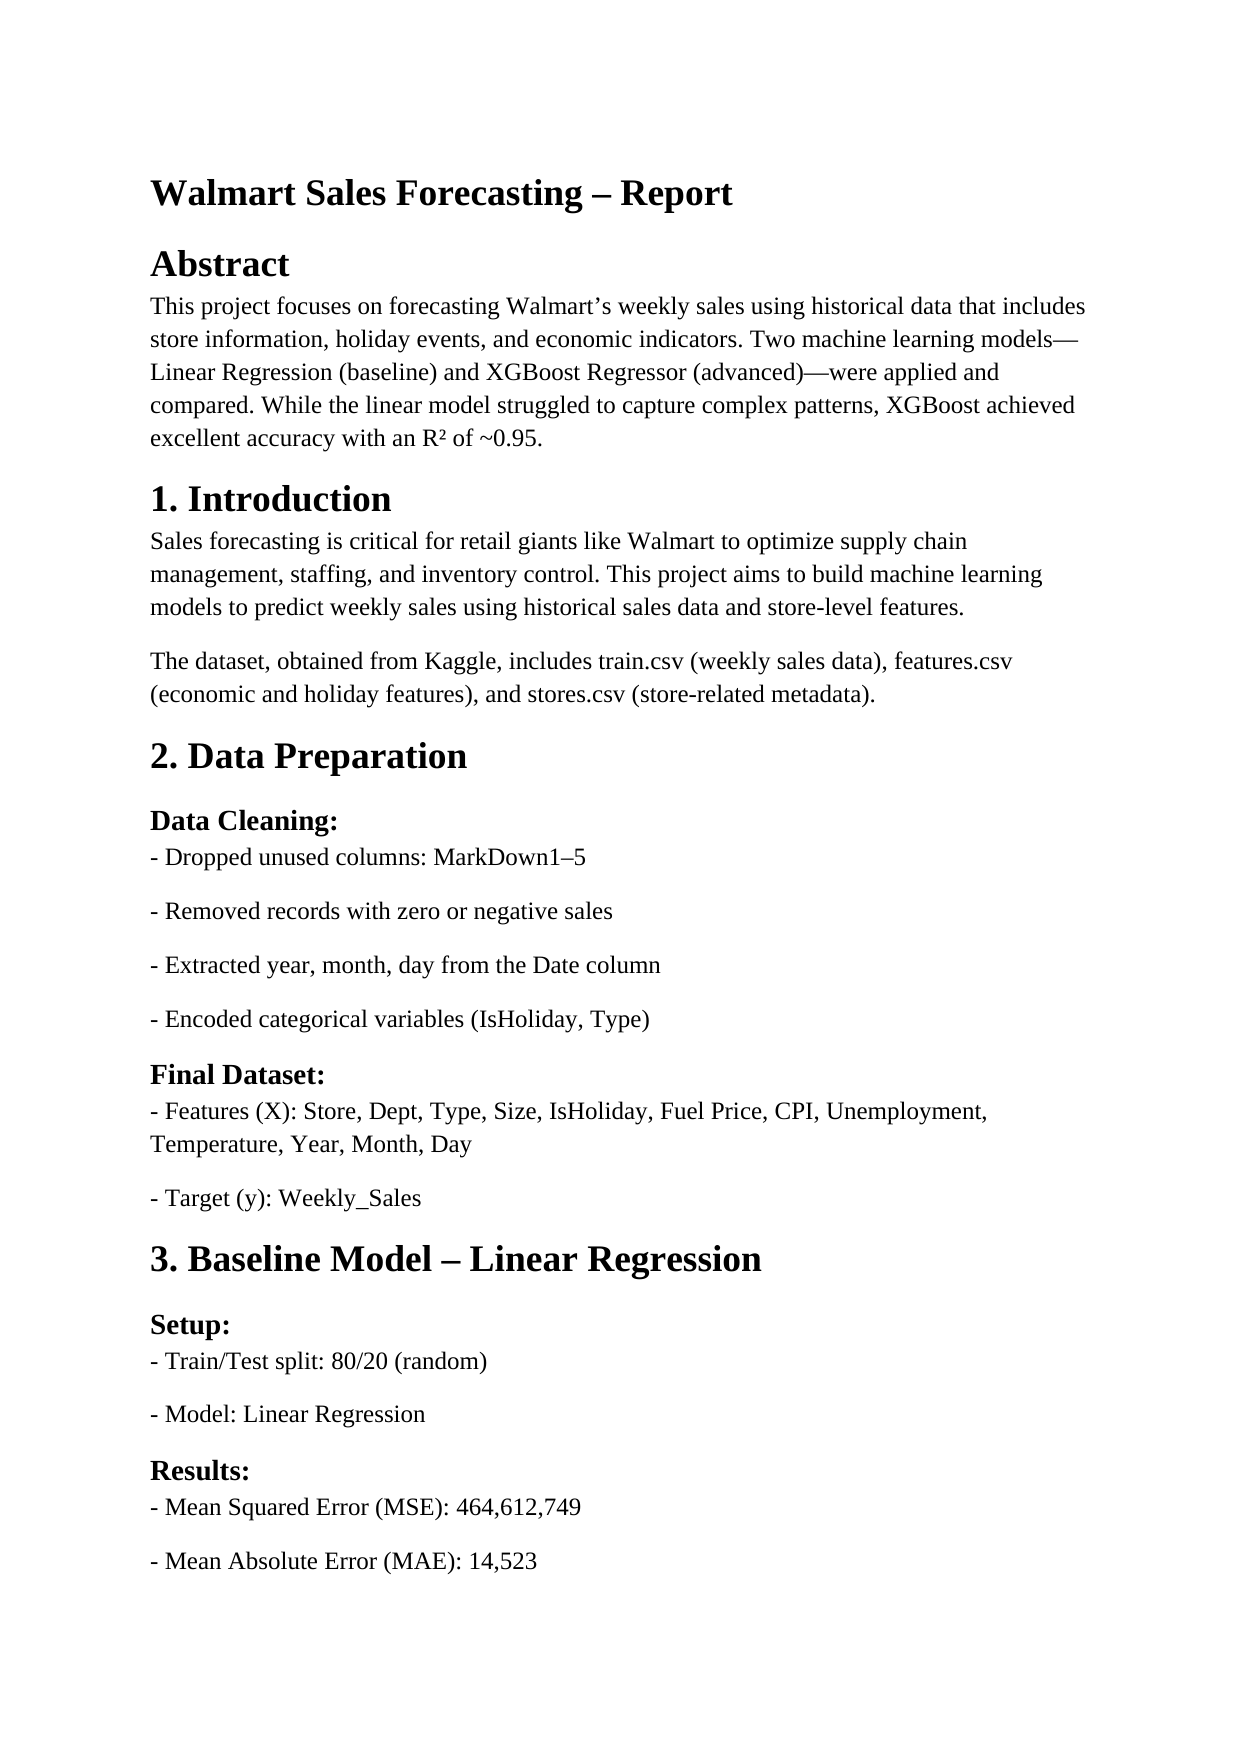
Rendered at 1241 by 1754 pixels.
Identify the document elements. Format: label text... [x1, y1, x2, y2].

text - Mean Absolute Error (MAE): 14,523 [150, 1546, 1090, 1574]
text - Train/Test split: 80/20 (random) [150, 1346, 1090, 1374]
subtitle 2. Data Preparation [150, 733, 1090, 776]
subtitle Results: [150, 1453, 1090, 1487]
text - Features (X): Store, Dept, Type, Size, IsHoliday, Fuel Price, CPI, Unemployment, Temperature, Year, Month, Day [150, 1096, 1090, 1158]
subtitle 1. Introduction [150, 477, 1090, 520]
text - Extracted year, month, day from the Date column [150, 950, 1090, 978]
text - Encoded categorical variables (IsHoliday, Type) [150, 1004, 1090, 1032]
subtitle Data Cleaning: [150, 803, 1090, 837]
text This project focuses on forecasting Walmart’s weekly sales using historical data that includes store information, holiday events, and economic indicators. Two machine learning models—Linear Regression (baseline) and XGBoost Regressor (advanced)—were applied and compared. While the linear model struggled to capture complex patterns, XGBoost achieved excellent accuracy with an R² of ~0.95. [150, 291, 1090, 452]
subtitle 3. Baseline Model – Linear Regression [150, 1237, 1090, 1280]
text - Model: Linear Regression [150, 1399, 1090, 1428]
text - Mean Squared Error (MSE): 464,612,749 [150, 1492, 1090, 1521]
text The dataset, obtained from Kaggle, includes train.csv (weekly sales data), features.csv (economic and holiday features), and stores.csv (store-related metadata). [150, 646, 1090, 708]
text Sales forecasting is critical for retail giants like Walmart to optimize supply chain management, staffing, and inventory control. This project aims to build machine learning models to predict weekly sales using historical sales data and store-level features. [150, 526, 1090, 621]
subtitle Walmart Sales Forecasting – Report [150, 171, 1090, 214]
subtitle Abstract [150, 241, 1090, 284]
text - Dropped unused columns: MarkDown1–5 [150, 842, 1090, 871]
subtitle Final Dataset: [150, 1057, 1090, 1091]
text - Target (y): Weekly_Sales [150, 1183, 1090, 1212]
text - Removed records with zero or negative sales [150, 896, 1090, 925]
subtitle Setup: [150, 1307, 1090, 1341]
